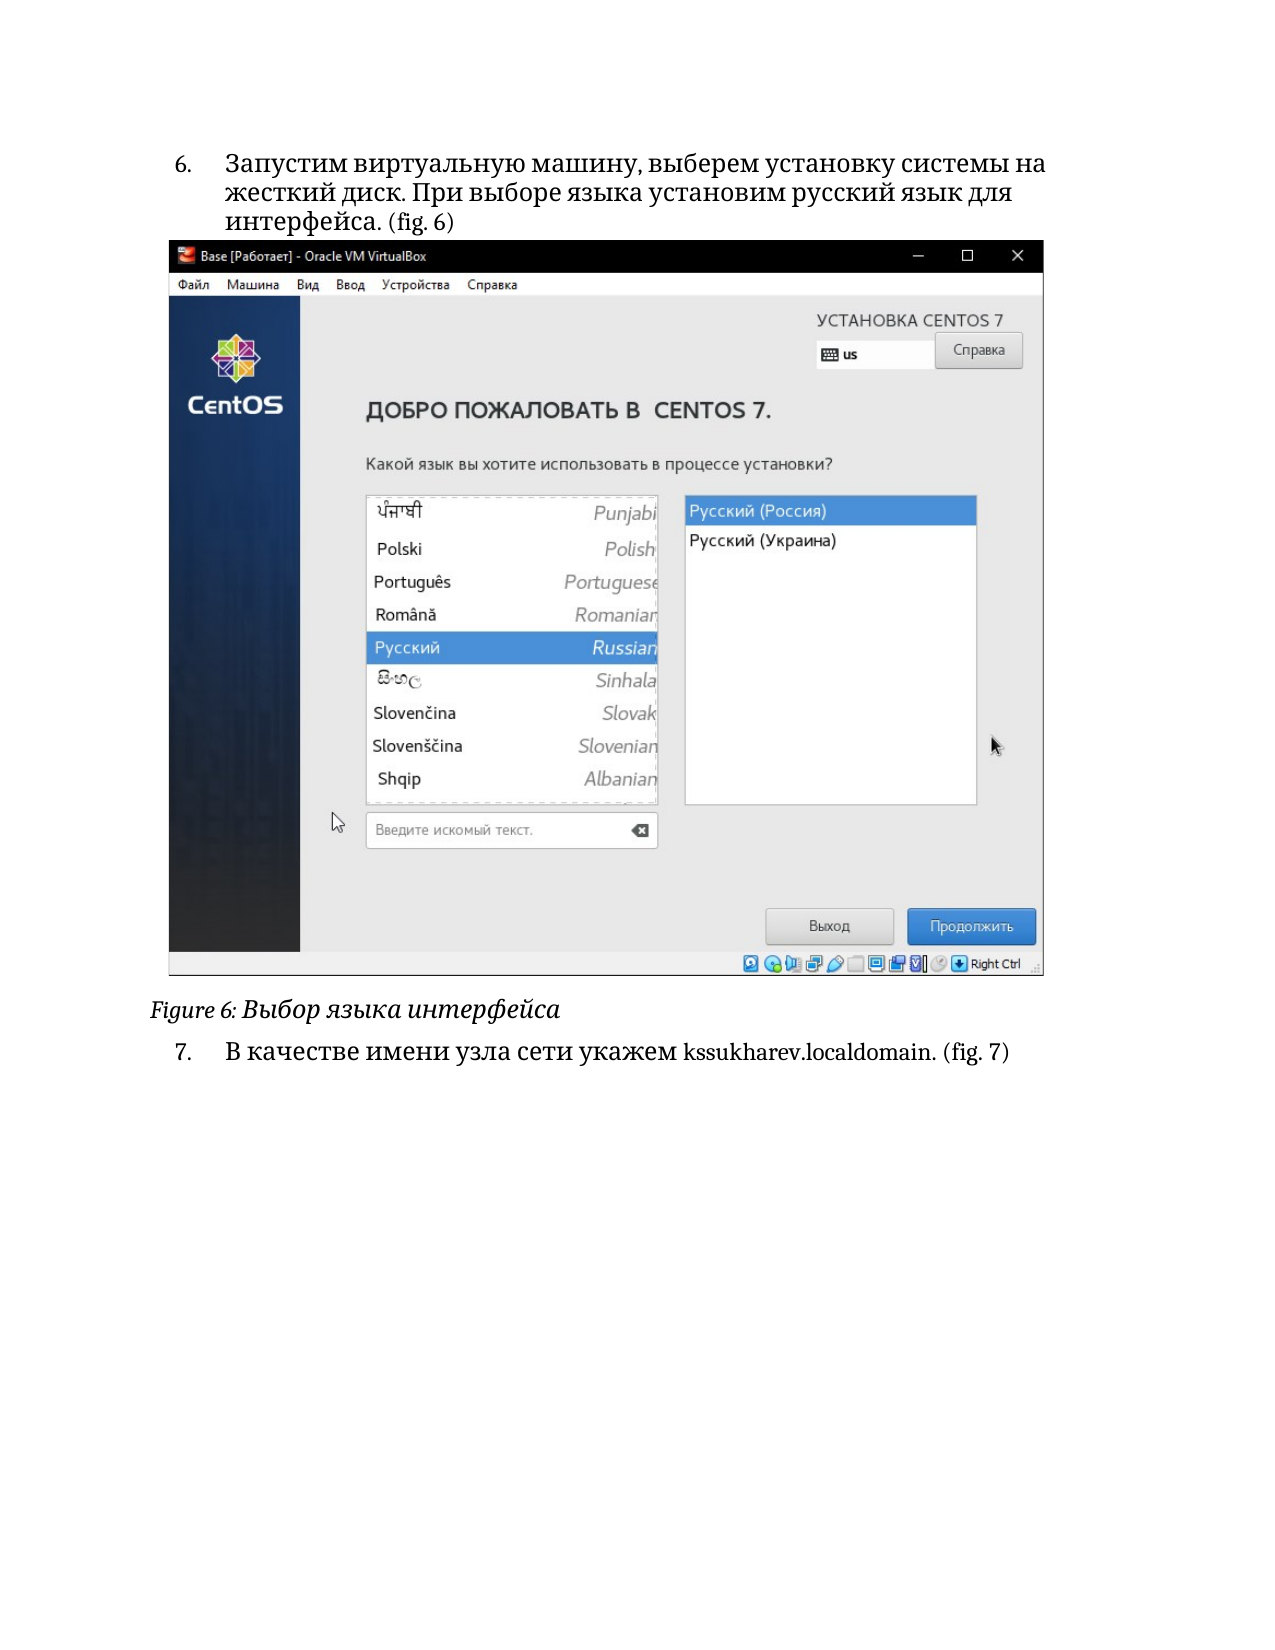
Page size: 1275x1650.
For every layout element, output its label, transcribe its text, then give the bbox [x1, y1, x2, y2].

picture [168, 240, 1044, 976]
list Запустим виртуальную машину, выберем установку системы на жесткий диск. При выборе языка установим русский язык для интерфейса. (fig. 6) [175, 150, 1125, 236]
list В качестве имени узла сети укажем kssukharev.localdomain. (fig. 7) [175, 1037, 1125, 1066]
text Figure 6: Выбор языка интерфейса [150, 996, 1125, 1025]
